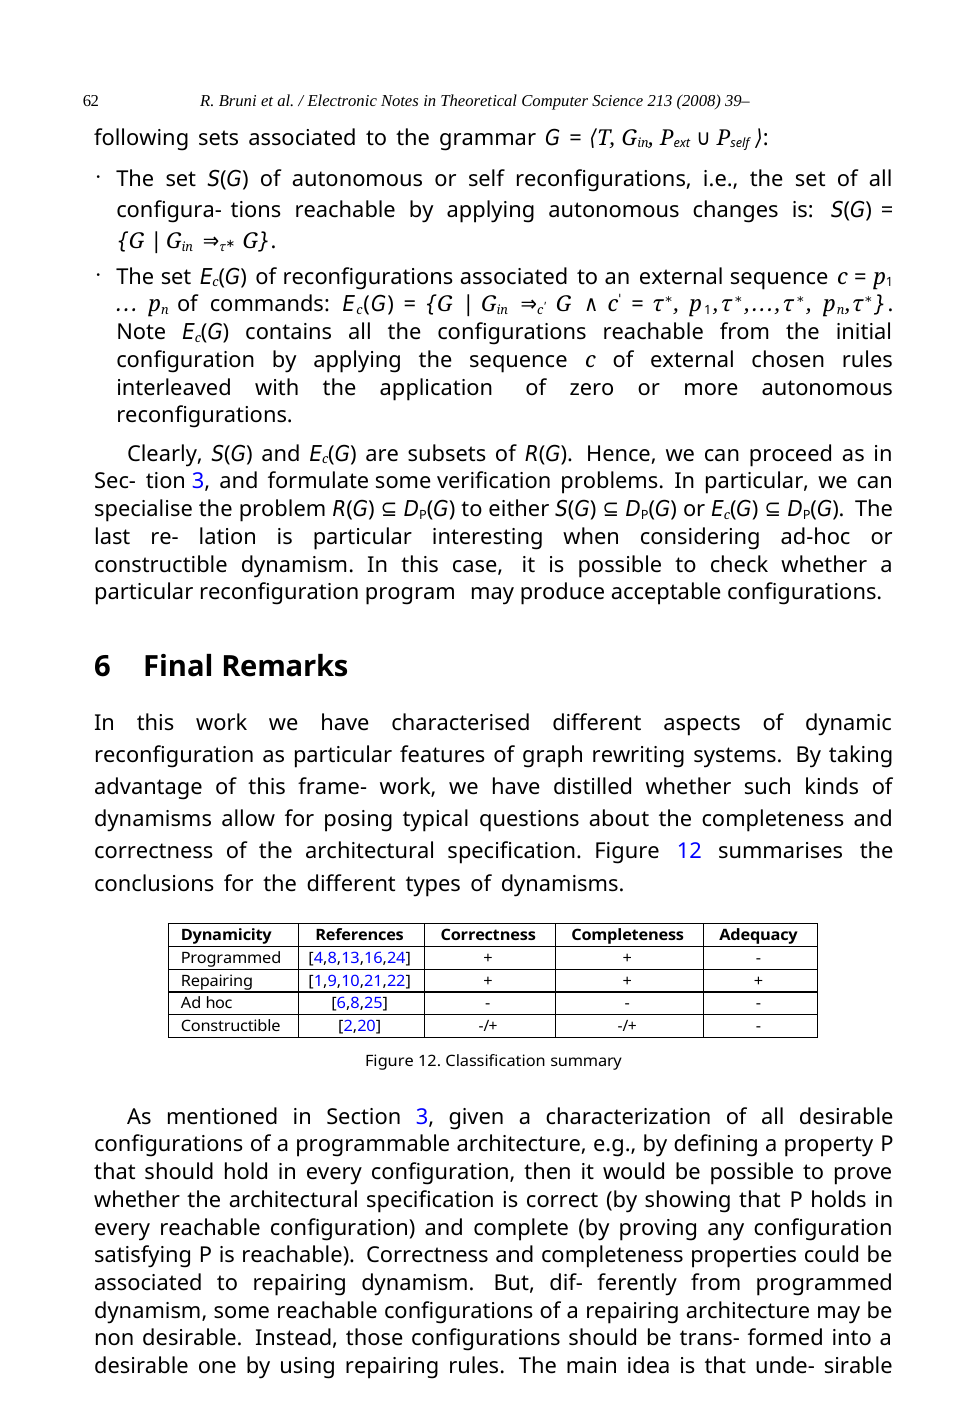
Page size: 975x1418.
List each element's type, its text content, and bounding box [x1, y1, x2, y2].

list The set S(G) of autonomous or self reconfigurations, i.e., the set of all configura- tions reachable by applying autonomous changes is: S(G) = {G | Gin ⇒τ∗ G}. [95, 163, 893, 255]
table_header Dynamicity [169, 924, 298, 946]
table_cell + [556, 970, 703, 991]
table_cell + [425, 970, 555, 991]
table_cell [1,9,10,21,22] [299, 970, 424, 991]
text In this work we have characterised different aspects of dynamic reconfiguration as particular features of graph rewriting systems. By taking advantage of this frame- work, we have distilled whether such kinds of dynamisms allow for posing typical questions about the completeness and correctness of the architectural specification. Figure 12 summarises the conclusions for the different types of dynamisms. [94, 707, 893, 897]
table_cell - [704, 993, 817, 1014]
table_cell [6,8,25] [299, 993, 424, 1014]
table_cell - [556, 993, 703, 1014]
table_cell -/+ [425, 1015, 555, 1037]
text Figure 12. Classification summary [76, 1049, 910, 1071]
table_cell + [704, 970, 817, 991]
table_header Adequacy [704, 924, 817, 946]
table_cell Constructible [169, 1015, 298, 1037]
table_header Correctness [425, 924, 555, 946]
table_cell -/+ [556, 1015, 703, 1037]
text following sets associated to the grammar G = ⟨T, Gin, Pext ∪ Pself ⟩: [94, 122, 910, 151]
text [94, 1102, 893, 1379]
table_cell [2,20] [299, 1015, 424, 1037]
table_cell + [556, 947, 703, 969]
list The set Ec(G) of reconfigurations associated to an external sequence c = p1 ... pn of commands: Ec(G) = {G | Gin ⇒c' G ∧ c' = τ∗, p1,τ∗,...,τ∗, pn,τ∗}. Note Ec(G) contains all the configurations reachable from the initial configuration by applying the sequence c of external chosen rules interleaved with the application of zero or more autonomous reconfigurations. [95, 262, 893, 428]
subtitle Final Remarks [94, 645, 910, 685]
table_cell + [425, 947, 555, 969]
table_cell - [704, 947, 817, 969]
table_cell Ad hoc [169, 993, 298, 1014]
table_header Completeness [556, 924, 703, 946]
table_cell [4,8,13,16,24] [299, 947, 424, 969]
table_cell Repairing [169, 970, 298, 991]
text Clearly, S(G) and Ec(G) are subsets of R(G). Hence, we can proceed as in Sec- tion 3, and formulate some verification problems. In particular, we can specialise the problem R(G) ⊆ DP(G) to either S(G) ⊆ DP(G) or Ec(G) ⊆ DP(G). The last re- lation is particular interesting when considering ad-hoc or constructible dynamism. In this case, it is possible to check whether a particular reconfiguration program may produce acceptable configurations. [94, 439, 893, 605]
table_cell - [704, 1015, 817, 1037]
table_cell Programmed [169, 947, 298, 969]
table_header References [299, 924, 424, 946]
table_cell - [425, 993, 555, 1014]
